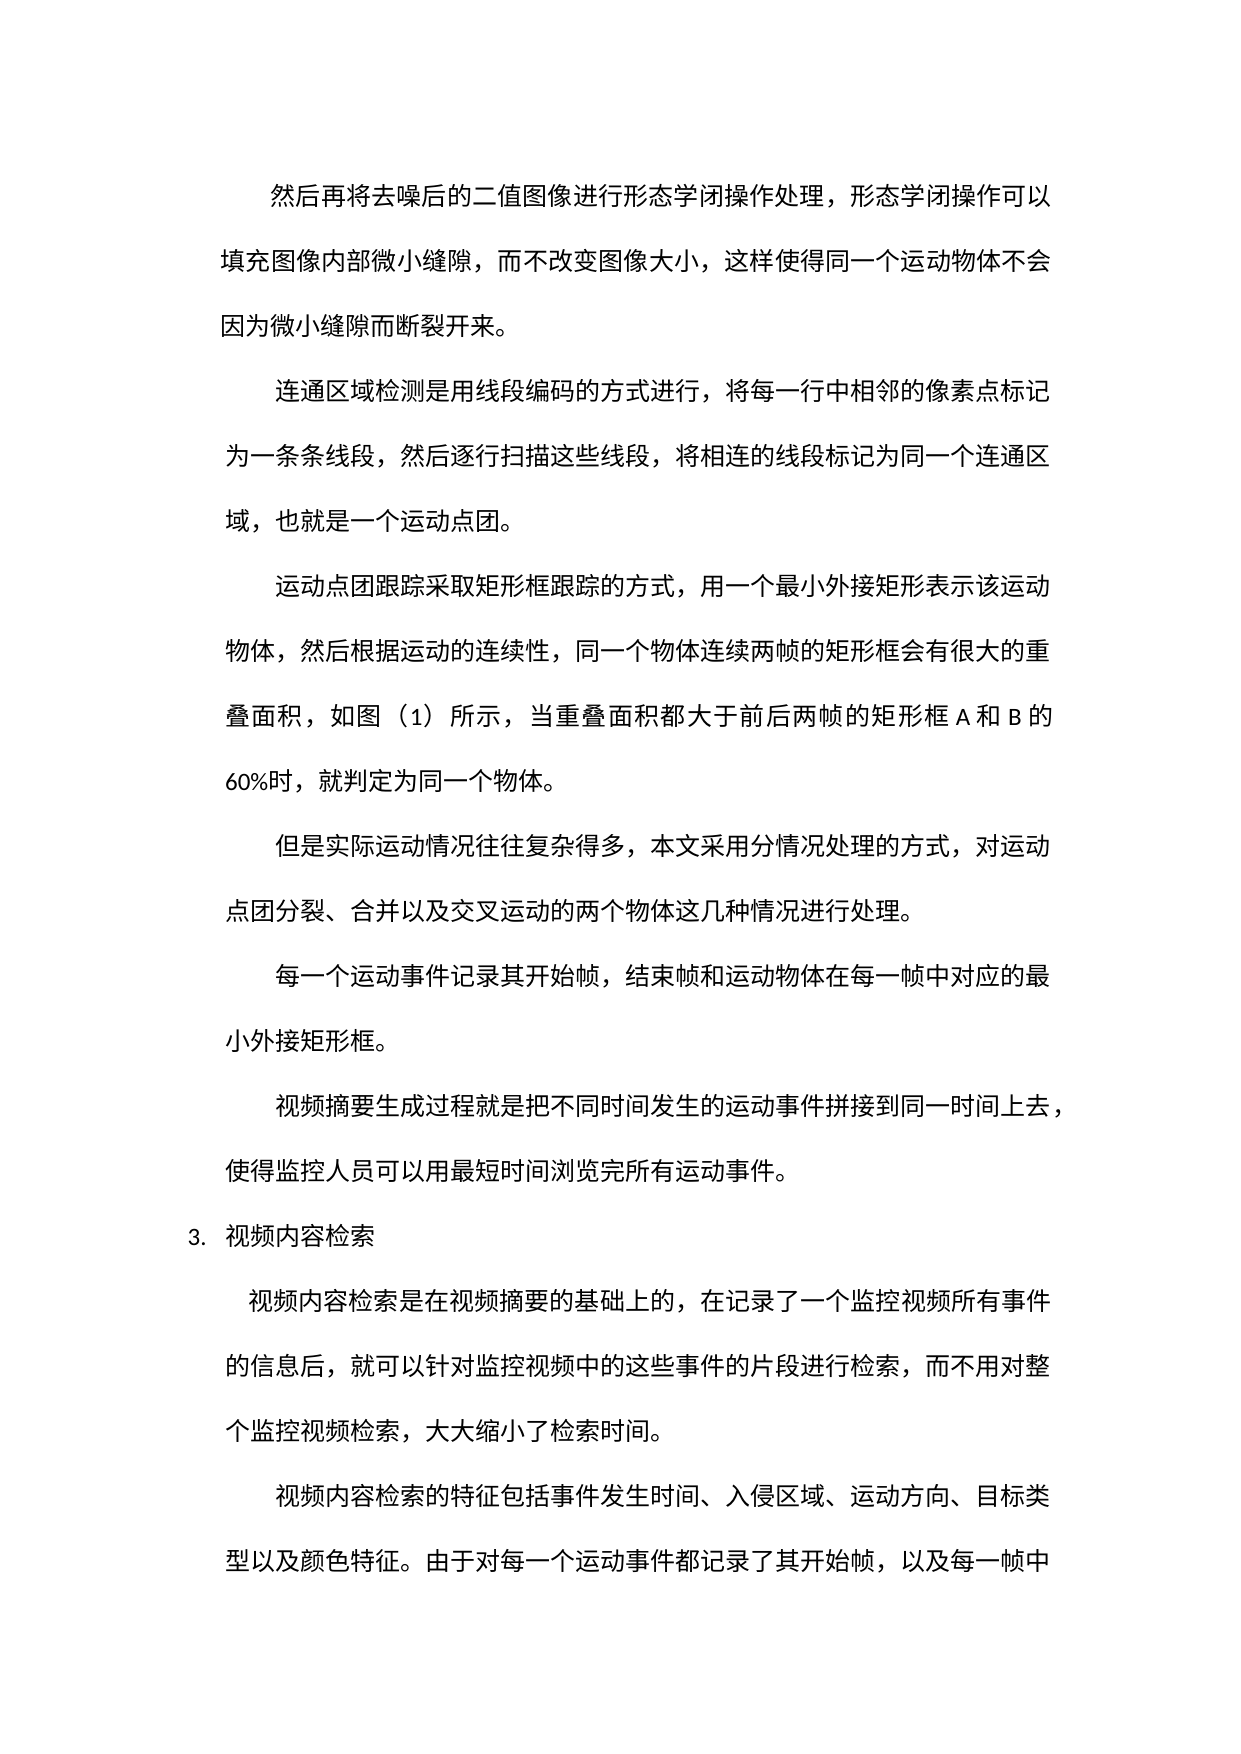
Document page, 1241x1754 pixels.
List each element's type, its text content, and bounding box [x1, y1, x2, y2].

list 每一个运动事件记录其开始帧，结束帧和运动物体在每一帧中对应的最小外接矩形框。 [225, 942, 1053, 1072]
list 连通区域检测是用线段编码的方式进行，将每一行中相邻的像素点标记为一条条线段，然后逐行扫描这些线段，将相连的线段标记为同一个连通区域，也就是一个运动点团。 [225, 357, 1053, 552]
list 视频摘要生成过程就是把不同时间发生的运动事件拼接到同一时间上去，使得监控人员可以用最短时间浏览完所有运动事件。 [225, 1072, 1053, 1202]
list 视频内容检索是在视频摘要的基础上的，在记录了一个监控视频所有事件的信息后，就可以针对监控视频中的这些事件的片段进行检索，而不用对整个监控视频检索，大大缩小了检索时间。 [225, 1267, 1053, 1462]
list 但是实际运动情况往往复杂得多，本文采用分情况处理的方式，对运动点团分裂、合并以及交叉运动的两个物体这几种情况进行处理。 [225, 812, 1053, 942]
text 然后再将去噪后的二值图像进行形态学闭操作处理，形态学闭操作可以填充图像内部微小缝隙，而不改变图像大小，这样使得同一个运动物体不会因为微小缝隙而断裂开来。 [220, 162, 1053, 357]
list 视频内容检索的特征包括事件发生时间、入侵区域、运动方向、目标类型以及颜色特征。由于对每一个运动事件都记录了其开始帧，以及每一帧中矩形框的位置，因此可以很简单的得到其发生时间、运动方向以及入侵的地方。 [225, 1462, 1053, 1592]
list 视频内容检索 [187, 1202, 1053, 1267]
list 运动点团跟踪采取矩形框跟踪的方式，用一个最小外接矩形表示该运动物体，然后根据运动的连续性，同一个物体连续两帧的矩形框会有很大的重叠面积，如图（1）所示，当重叠面积都大于前后两帧的矩形框A和B的60%时，就判定为同一个物体。 [225, 552, 1053, 812]
